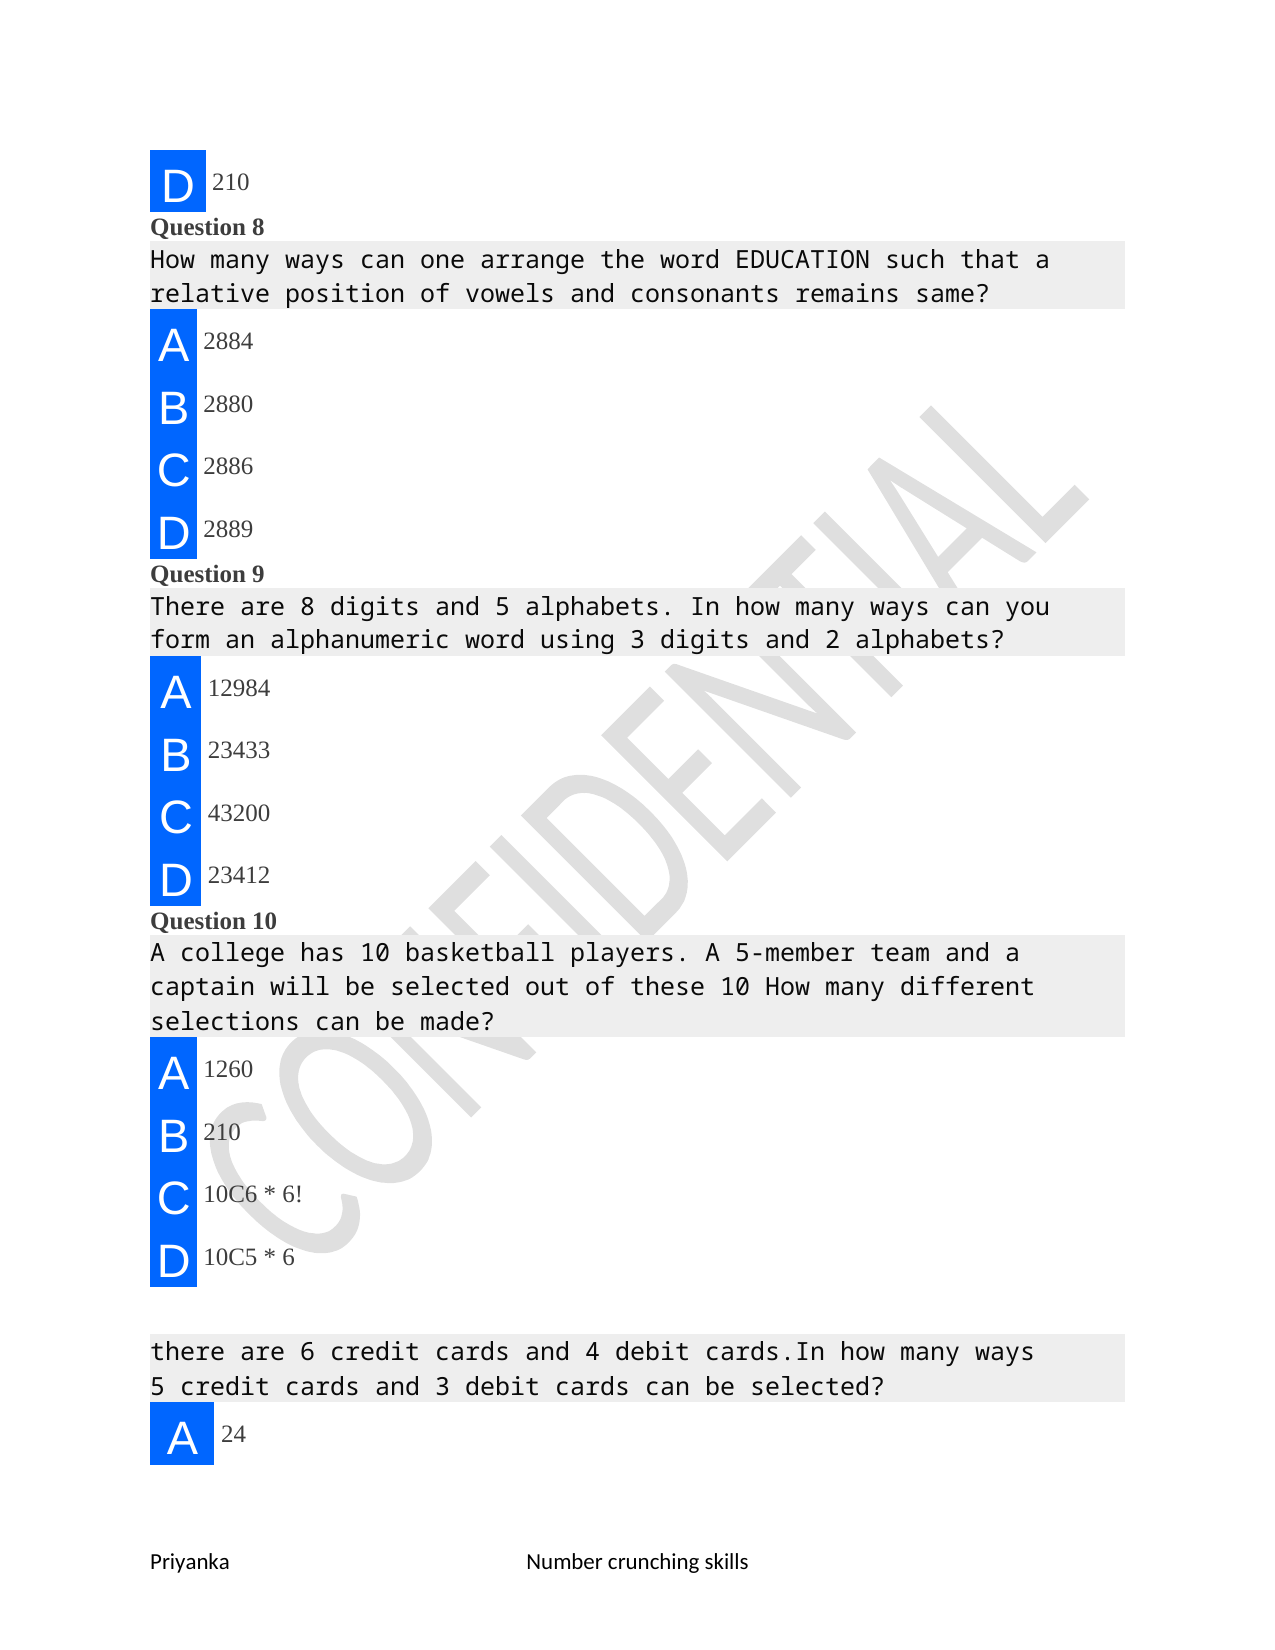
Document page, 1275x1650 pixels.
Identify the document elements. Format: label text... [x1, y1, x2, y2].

text there are 6 credit cards and 4 debit cards.In how many ways [150, 1334, 1125, 1368]
text 5 credit cards and 3 debit cards can be selected? [150, 1368, 1125, 1402]
text captain will be selected out of these 10 How many different [150, 969, 1125, 1003]
table_header 1260 [197, 1037, 1131, 1100]
table_cell 2889 [197, 497, 1131, 559]
table_header 2884 [197, 309, 1131, 372]
table_cell 23433 [201, 719, 1131, 781]
table_cell 2880 [197, 372, 1131, 434]
table_cell 210 [197, 1100, 1131, 1162]
text A college has 10 basketball players. A 5-member team and a [150, 935, 1125, 969]
text relative position of vowels and consonants remains same? [150, 275, 1125, 309]
text selections can be made? [150, 1003, 1125, 1037]
table_cell 210 [206, 150, 1131, 212]
text There are 8 digits and 5 alphabets. In how many ways can you [150, 588, 1125, 622]
text form an alphanumeric word using 3 digits and 2 alphabets? [150, 622, 1125, 656]
table_cell Question 8 [150, 213, 1131, 241]
text How many ways can one arrange the word EDUCATION such that a [150, 241, 1125, 275]
table_cell 10C5 * 6 [197, 1225, 1131, 1287]
table_header Question 9 [150, 559, 1275, 588]
table_cell 2886 [197, 434, 1131, 497]
table_cell 23412 [201, 844, 1131, 906]
table_cell 43200 [201, 781, 1131, 844]
table_cell 10C6 * 6! [197, 1162, 1131, 1225]
table_header 12984 [201, 656, 1131, 719]
table_header 24 [215, 1402, 1131, 1465]
table_cell Question 10 [150, 906, 1131, 935]
